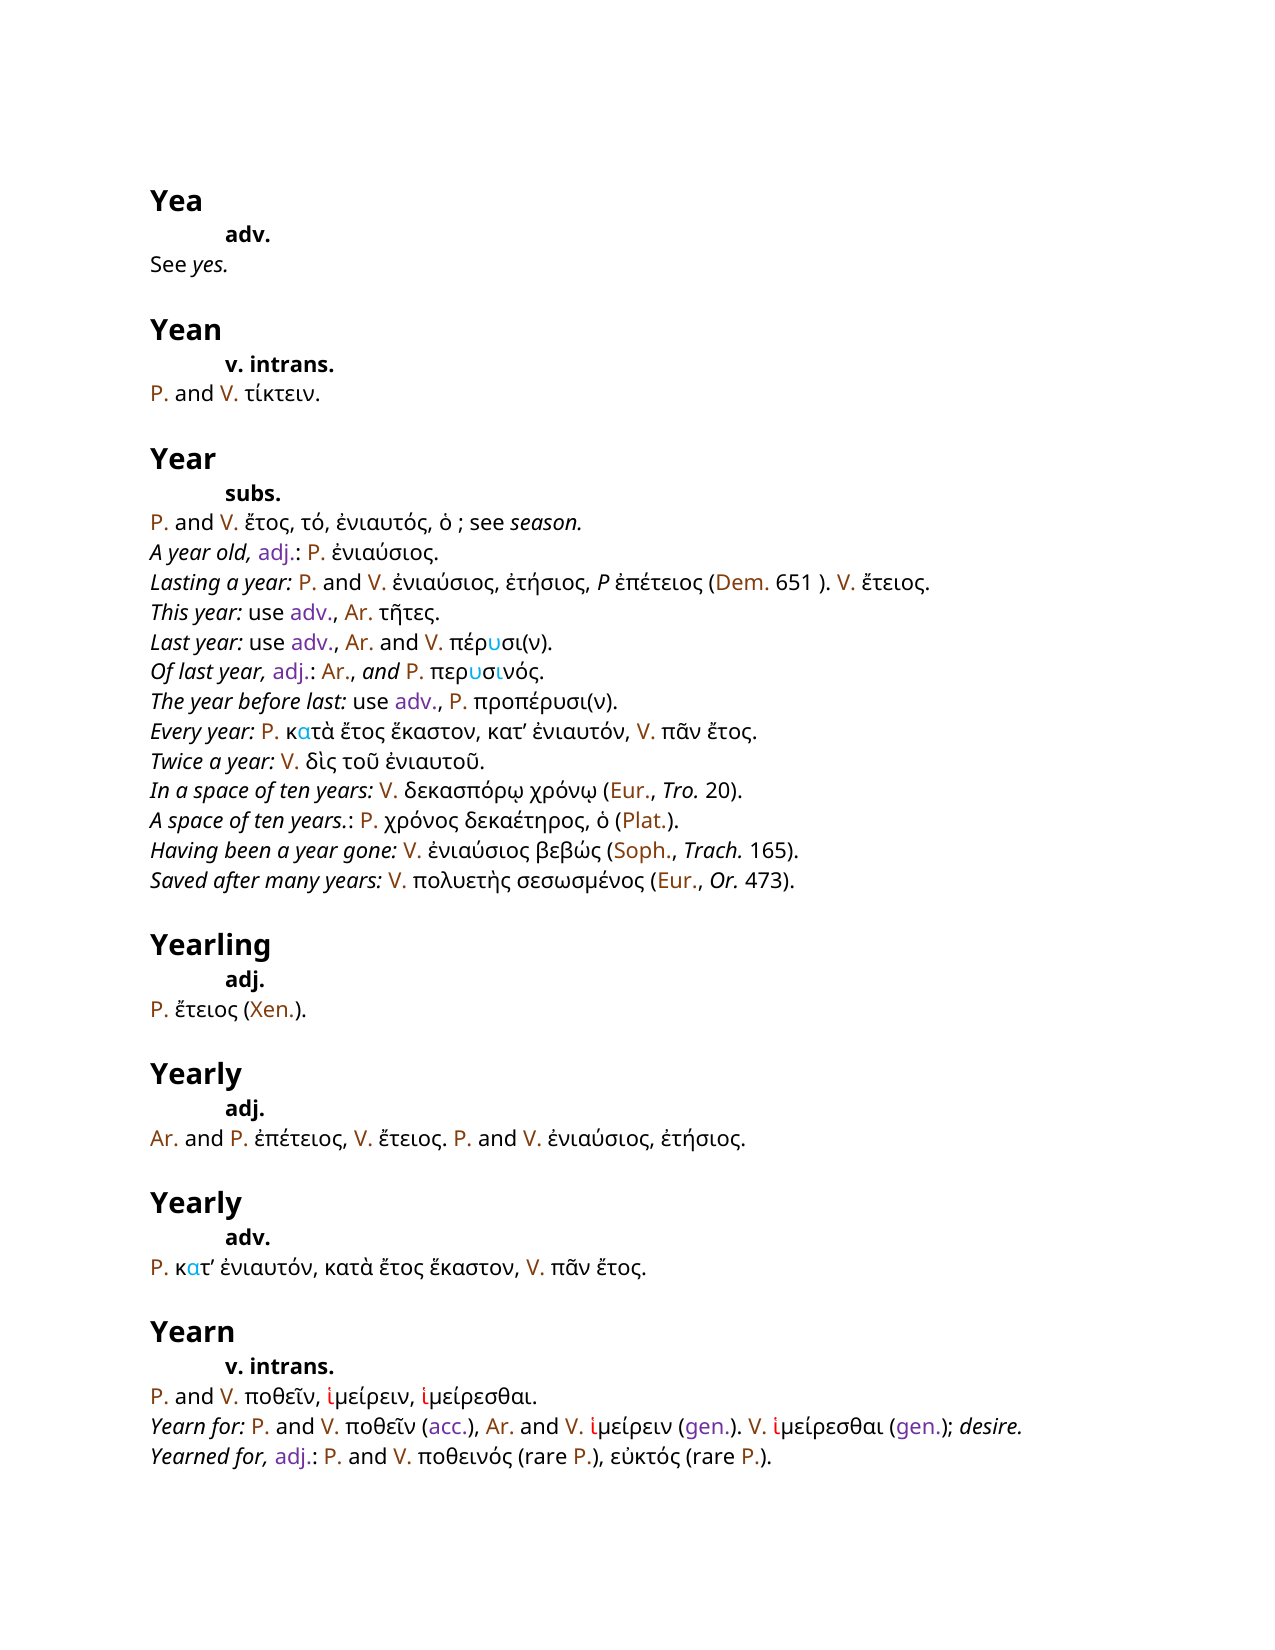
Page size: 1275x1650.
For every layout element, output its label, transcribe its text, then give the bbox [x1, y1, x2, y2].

text Yearly adj. [150, 1053, 1125, 1123]
text Lasting a year: P. and V. ἐνιαύσιος, ἐτήσιος, P ἐπέτειος (Dem. 651 ). V. ἔτειος. [150, 567, 1125, 597]
text In a space of ten years: V. δεκασπόρῳ χρόνῳ (Eur., Tro. 20). [150, 776, 1125, 805]
text P. ἔτειος (Xen.). [150, 994, 1125, 1024]
text Yearly adv. [150, 1183, 1125, 1252]
text Yearling adj. [150, 924, 1125, 994]
text Yearn for: P. and V. ποθεῖν (acc.), Ar. and V. ἱμείρειν (gen.). V. ἱμείρεσθαι (gen.); desire. [150, 1411, 1125, 1441]
text Yea adv. [150, 180, 1125, 249]
text Ar. and P. ἐπέτειος, V. ἔτειος. P. and V. ἐνιαύσιος, ἐτήσιος. [150, 1123, 1125, 1153]
text Last year: use adv., Ar. and V. πέρυσι(ν). [150, 627, 1125, 656]
text See yes. [150, 249, 1125, 279]
text P. and V. ποθεῖν, ἱμείρειν, ἱμείρεσθαι. [150, 1381, 1125, 1411]
text Year subs. [150, 438, 1125, 507]
text This year: use adv., Ar. τῆτες. [150, 597, 1125, 627]
text Yearn v. intrans. [150, 1312, 1125, 1381]
text Yean v. intrans. [150, 309, 1125, 378]
text P. and V. τίκτειν. [150, 378, 1125, 408]
text Every year: P. κατὰ ἔτος ἕκαστον, κατʼ ἐνιαυτόν, V. πᾶν ἔτος. [150, 716, 1125, 746]
text Of last year, adj.: Ar., and P. περυσινός. [150, 656, 1125, 686]
text P. κατʼ ἐνιαυτόν, κατὰ ἔτος ἕκαστον, V. πᾶν ἔτος. [150, 1252, 1125, 1282]
text P. and V. ἔτος, τό, ἐνιαυτός, ὁ ; see season. [150, 507, 1125, 537]
text Having been a year gone: V. ἐνιαύσιος βεβώς (Soph., Trach. 165). [150, 835, 1125, 865]
text The year before last: use adv., P. προπέρυσι(ν). [150, 686, 1125, 716]
text Yearned for, adj.: P. and V. ποθεινός (rare P.), εὐκτός (rare P.). [150, 1441, 1125, 1471]
text Twice a year: V. δὶς τοῦ ἐνιαυτοῦ. [150, 746, 1125, 776]
text A space of ten years.: P. χρόνος δεκαέτηρος, ὁ (Plat.). [150, 805, 1125, 835]
text Saved after many years: V. πολυετὴς σεσωσμένος (Eur., Or. 473). [150, 865, 1125, 895]
text A year old, adj.: P. ἐνιαύσιος. [150, 537, 1125, 567]
